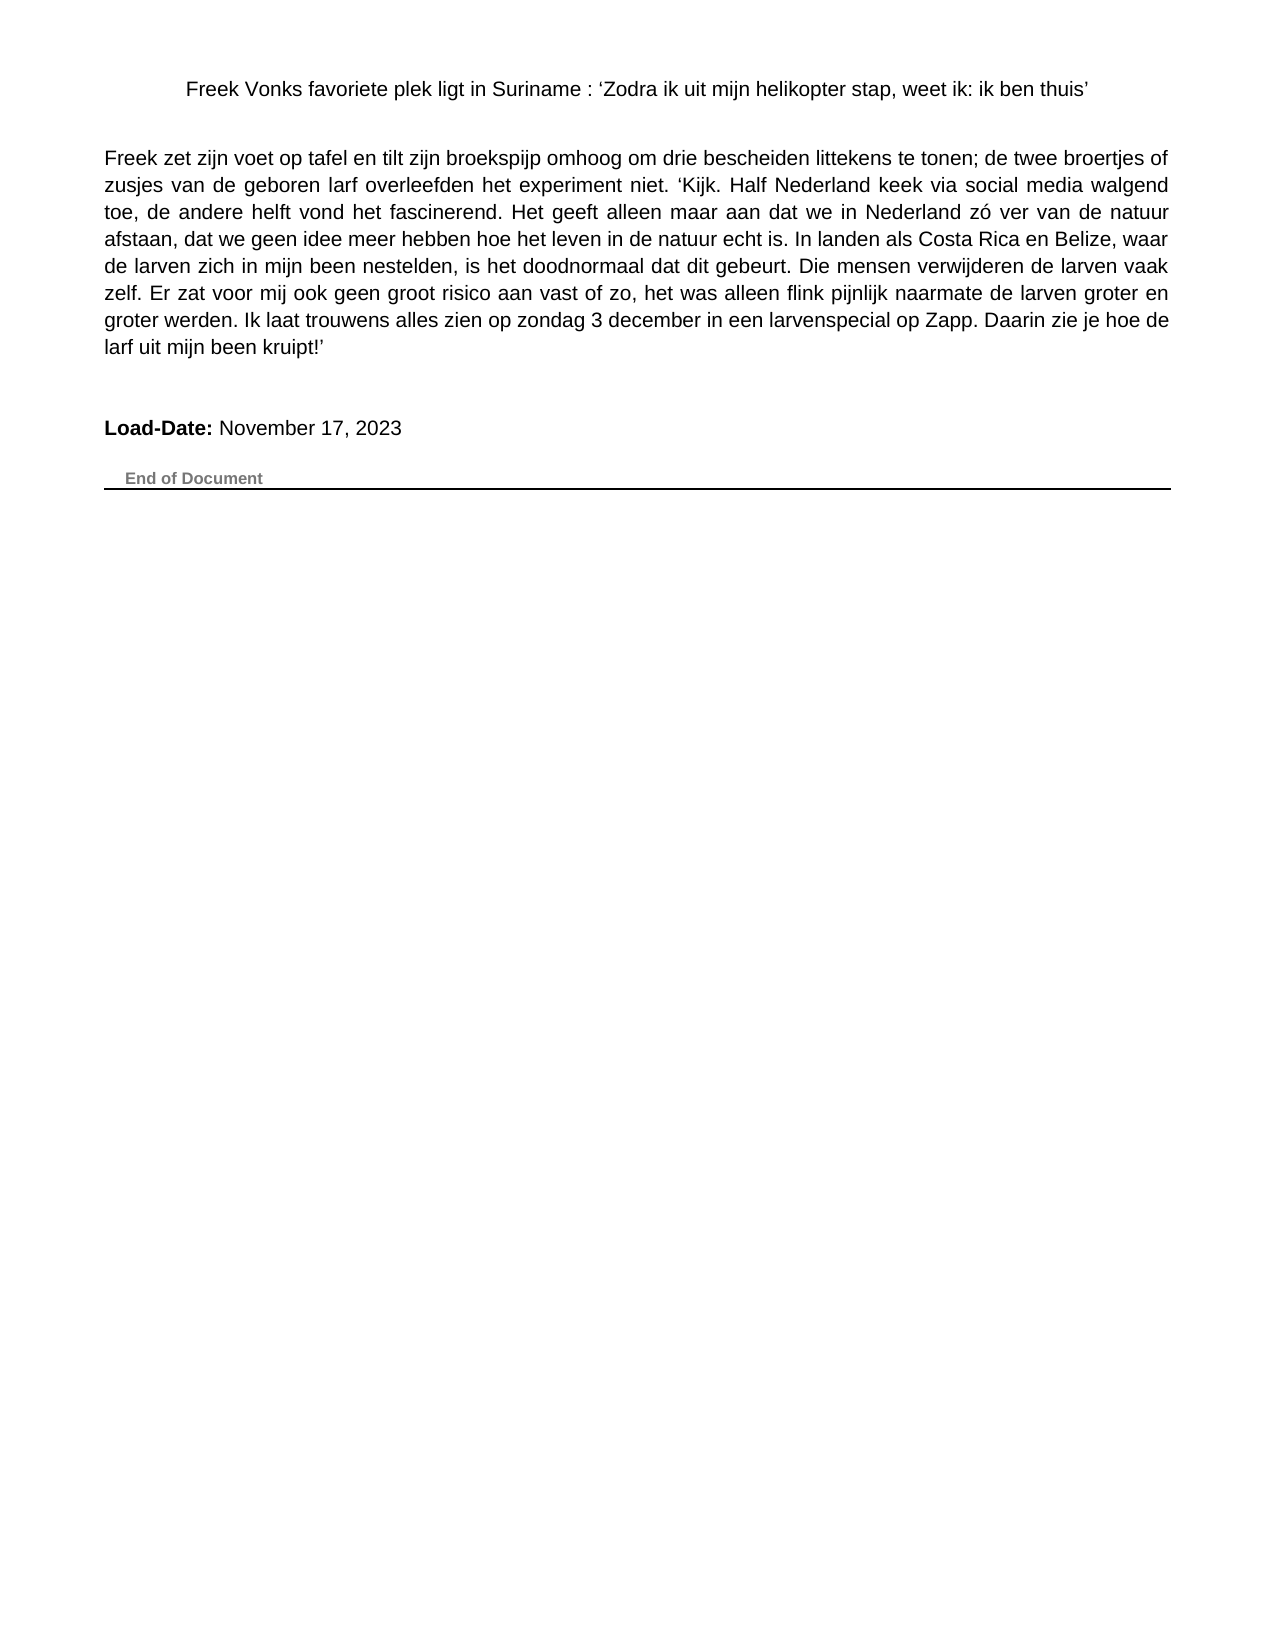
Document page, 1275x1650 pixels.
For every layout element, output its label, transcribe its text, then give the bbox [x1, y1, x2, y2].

text Load-Date: November 17, 2023 [104, 384, 1171, 440]
text End of Document [125, 468, 1171, 488]
text Freek zet zijn voet op tafel en tilt zijn broekspijp omhoog om drie bescheiden littekens te tonen; de twee broertjes of zusjes van de geboren larf overleefden het experiment niet. ‘Kijk. Half Nederland keek via social media walgend toe, de andere helft vond het fascinerend. Het geeft alleen maar aan dat we in Nederland zó ver van de natuur afstaan, dat we geen idee meer hebben hoe het leven in de natuur echt is. In landen als Costa Rica en Belize, waar de larven zich in mijn been nestelden, is het doodnormaal dat dit gebeurt. Die mensen verwijderen de larven vaak zelf. Er zat voor mij ook geen groot risico aan vast of zo, het was alleen flink pijnlijk naarmate de larven groter en groter werden. Ik laat trouwens alles zien op zondag 3 december in een larvenspecial op Zapp. Daarin zie je hoe de larf uit mijn been kruipt!’ [104, 142, 1171, 359]
